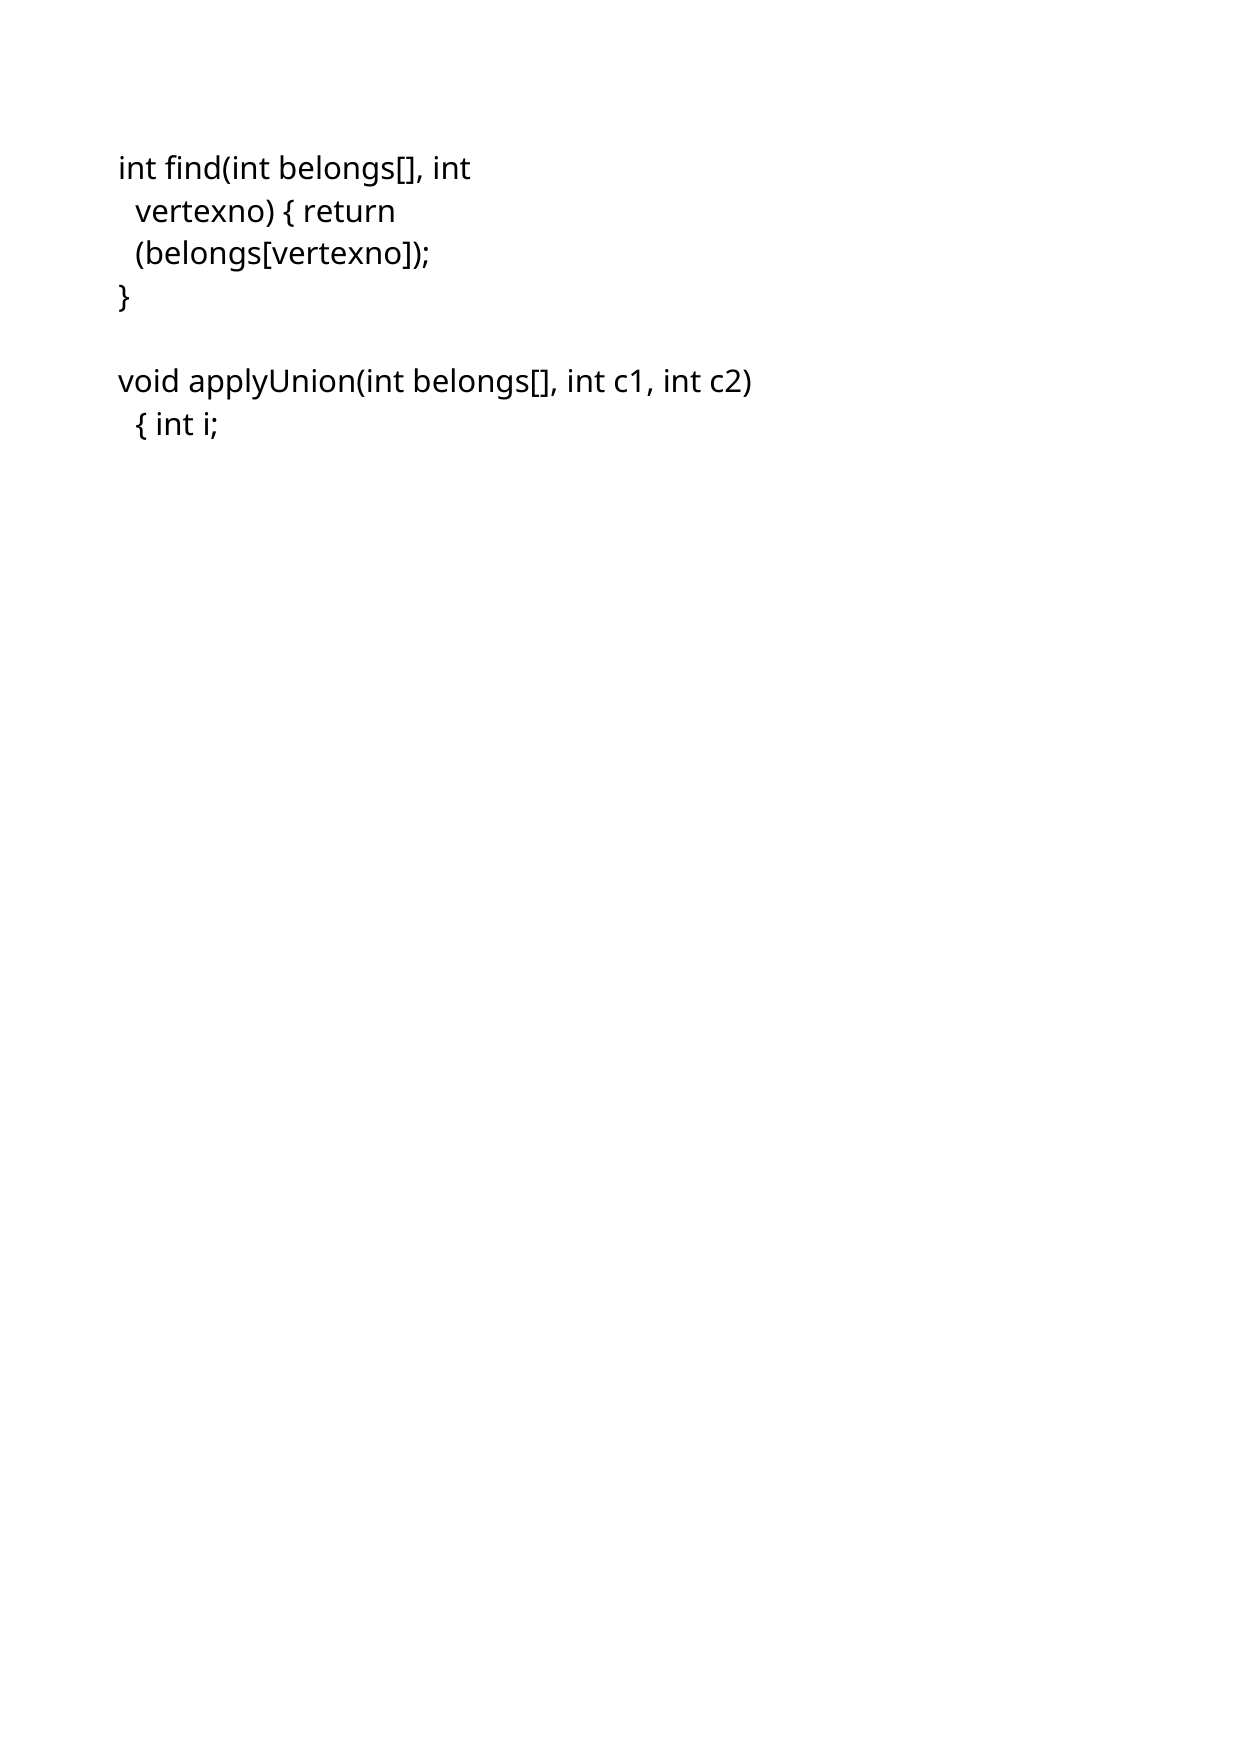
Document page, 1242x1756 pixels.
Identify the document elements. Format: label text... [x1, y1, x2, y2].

text void applyUnion(int belongs[], int c1, int c2) { int i; [118, 359, 758, 444]
text int find(int belongs[], int vertexno) { return (belongs[vertexno]); [118, 146, 598, 274]
text } [118, 274, 1242, 316]
